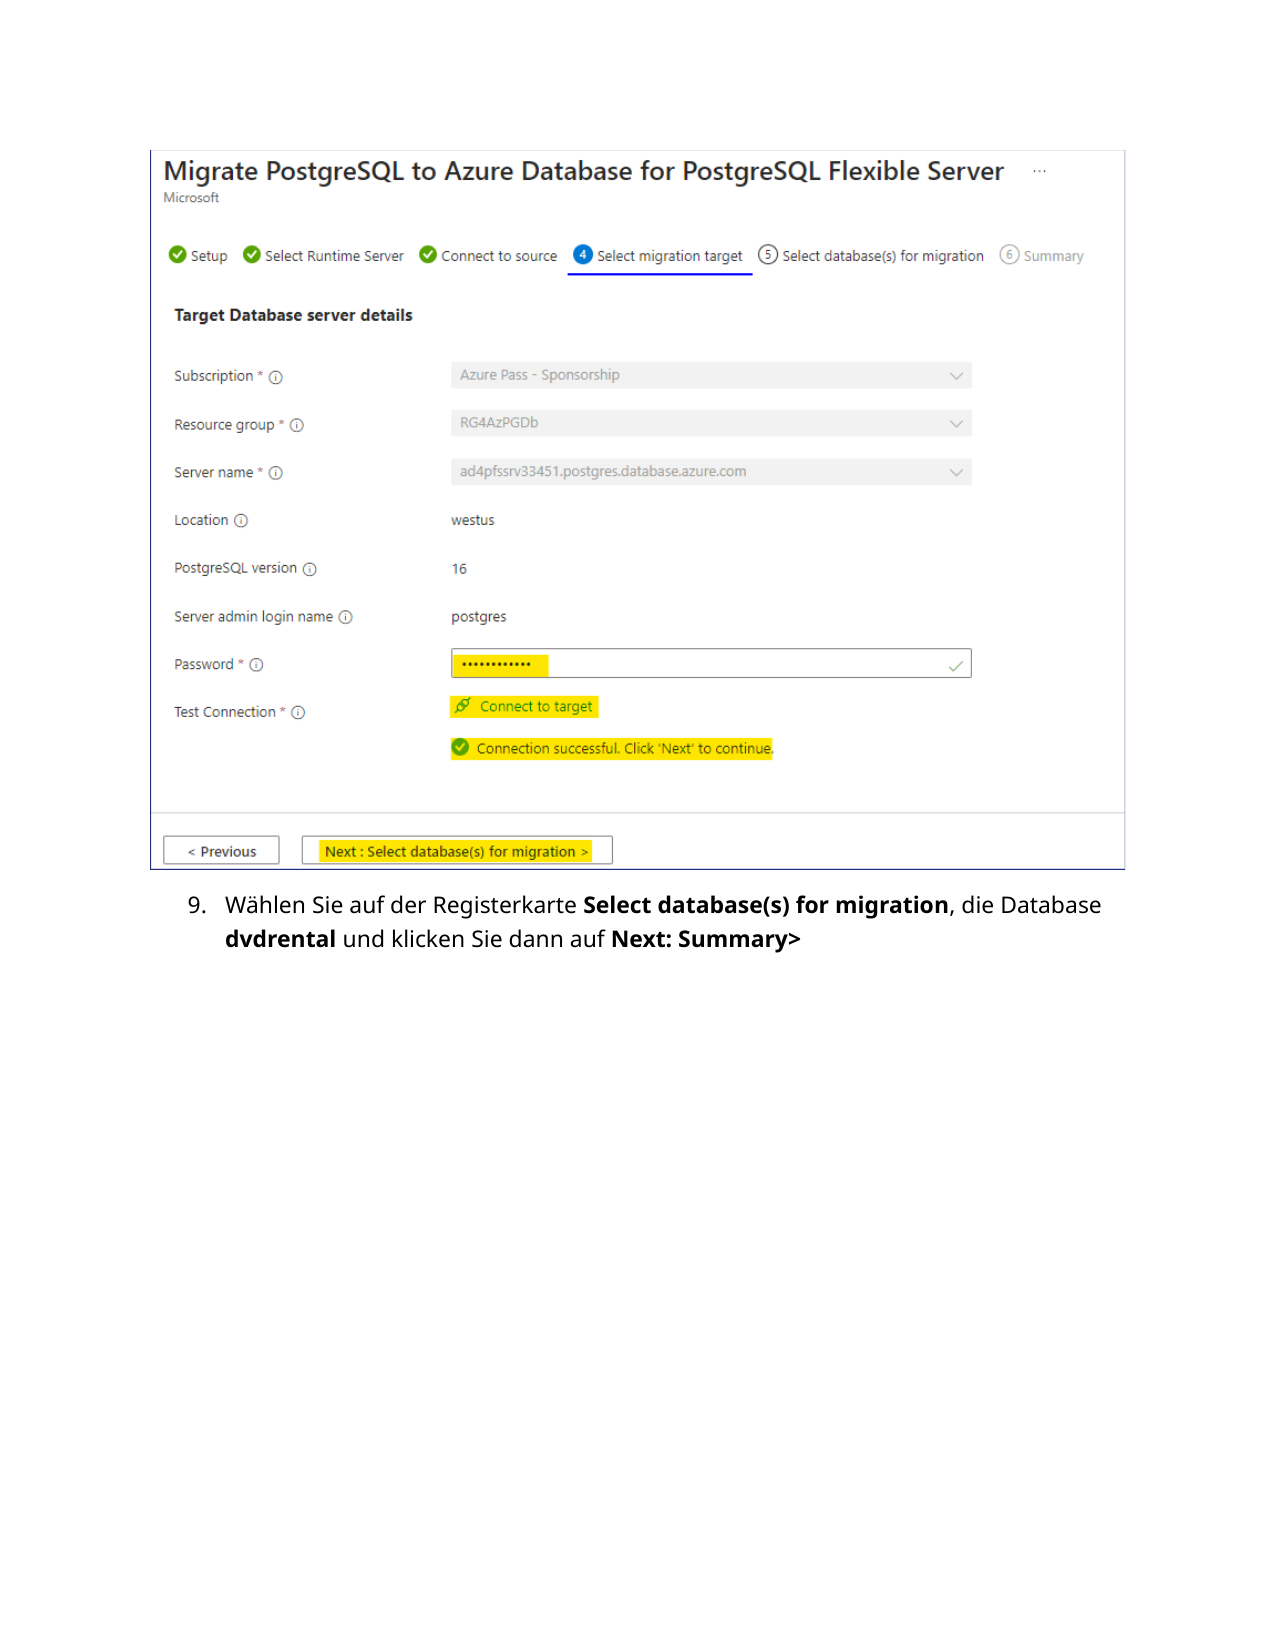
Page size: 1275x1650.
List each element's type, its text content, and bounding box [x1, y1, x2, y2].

picture [150, 150, 1125, 870]
list Wählen Sie auf der Registerkarte Select database(s) for migration, die Database dvdrental und klicken Sie dann auf Next: Summary> [187, 889, 1125, 954]
